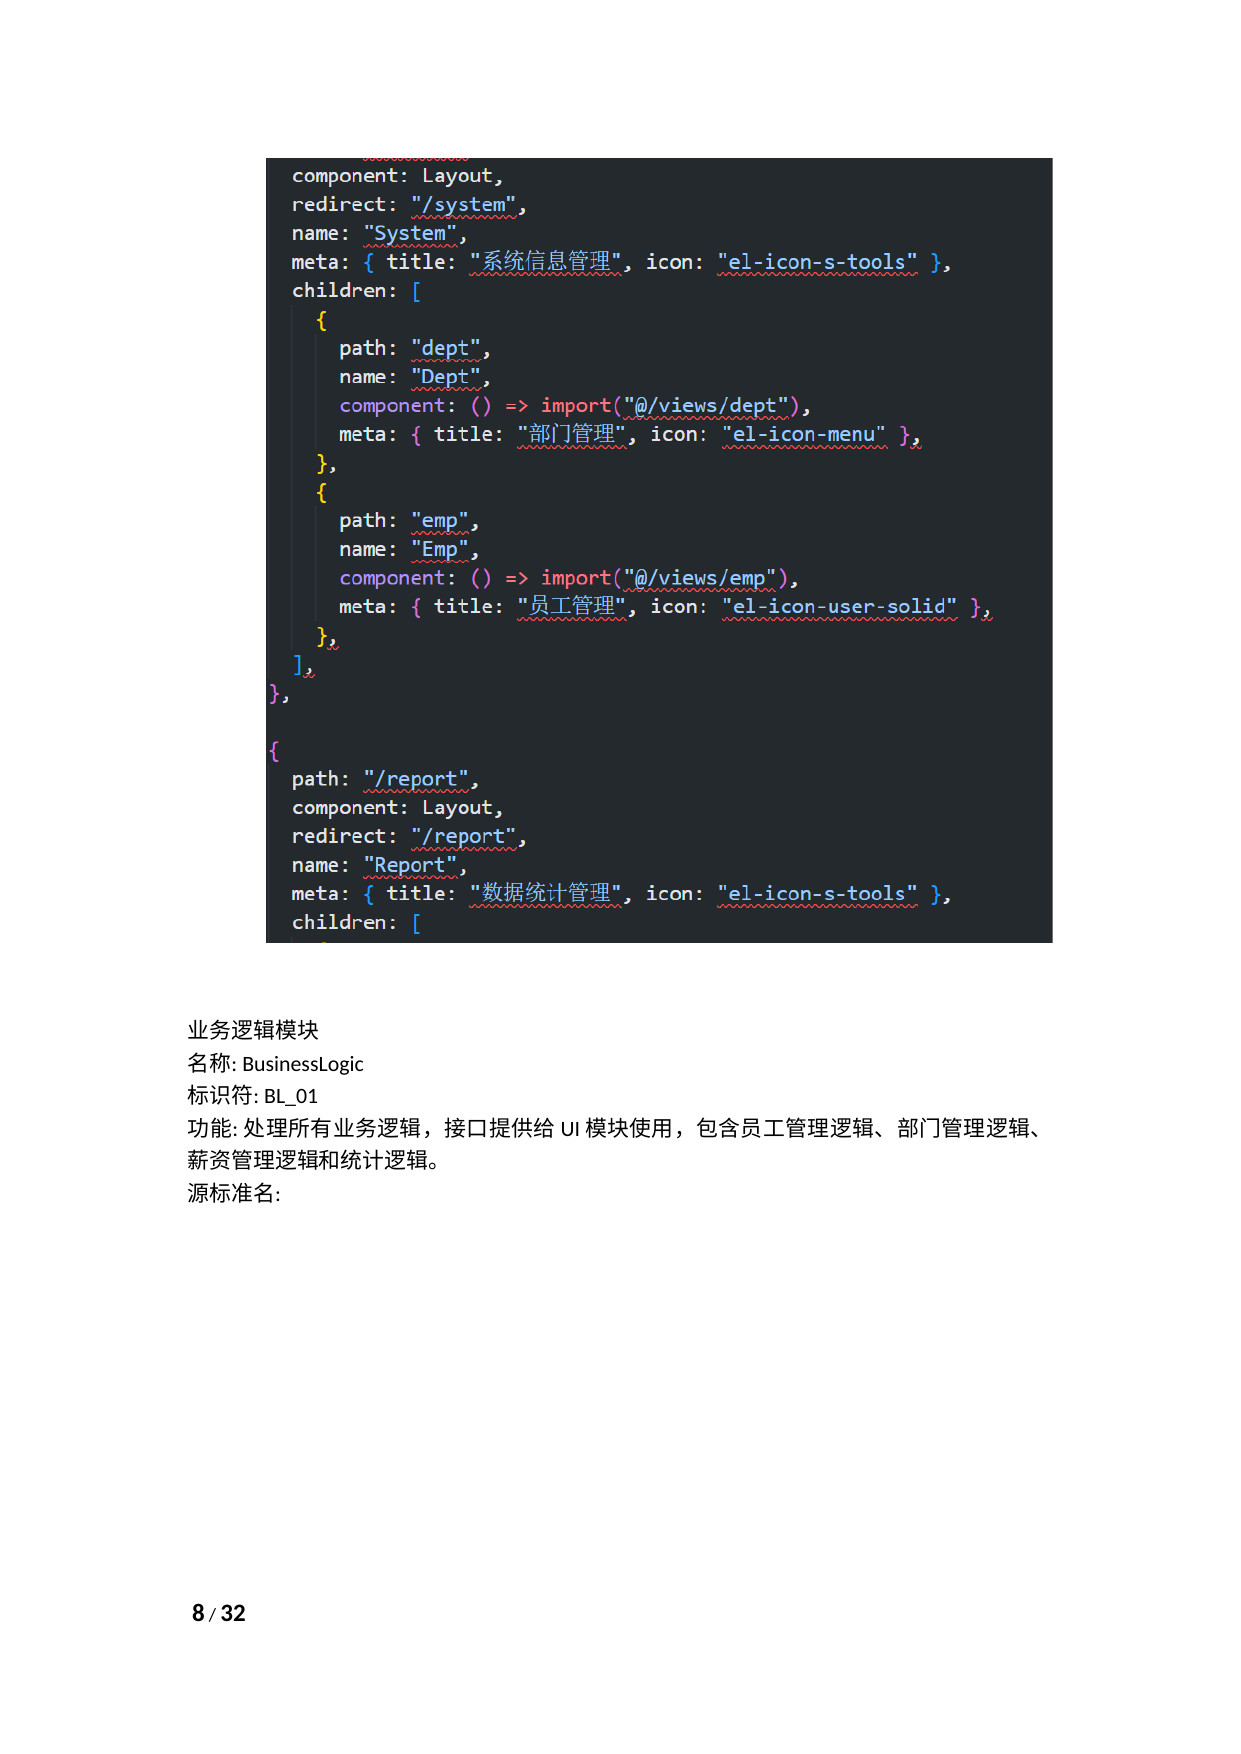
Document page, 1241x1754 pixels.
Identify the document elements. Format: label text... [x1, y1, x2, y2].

text 业务逻辑模块 [187, 1013, 1053, 1045]
text 源标准名: [187, 1175, 1053, 1208]
text 名称: BusinessLogic [187, 1045, 1053, 1078]
text 功能: 处理所有业务逻辑，接口提供给UI模块使用，包含员工管理逻辑、部门管理逻辑、薪资管理逻辑和统计逻辑。 [187, 1110, 1053, 1175]
text 标识符: BL_01 [187, 1078, 1053, 1110]
picture [266, 158, 1053, 943]
